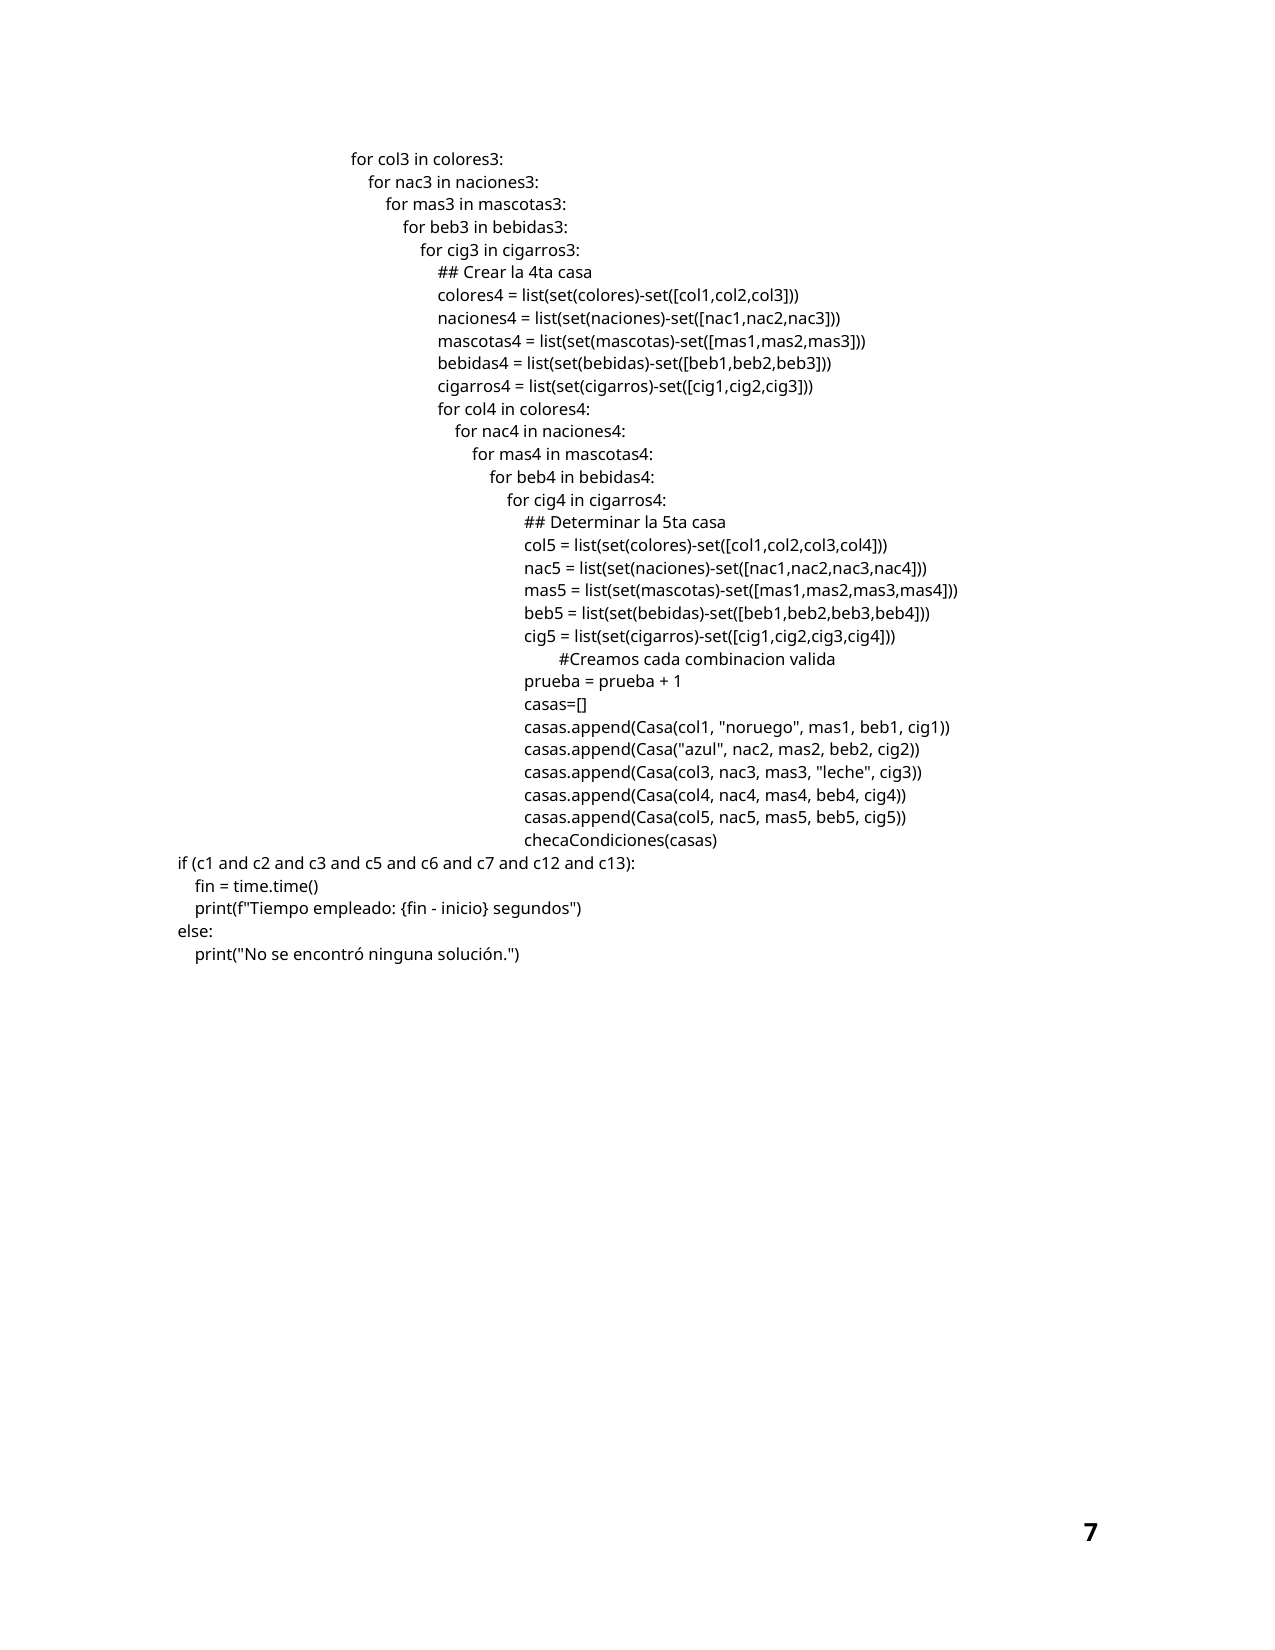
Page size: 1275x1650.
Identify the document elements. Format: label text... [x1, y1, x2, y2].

text for nac3 in naciones3: [177, 170, 1098, 193]
text prueba = prueba + 1 [177, 670, 1098, 693]
text print(f"Tiempo empleado: {fin - inicio} segundos") [177, 897, 1098, 920]
text casas.append(Casa(col3, nac3, mas3, "leche", cig3)) [177, 761, 1098, 783]
text for mas3 in mascotas3: [177, 193, 1098, 216]
text nac5 = list(set(naciones)-set([nac1,nac2,nac3,nac4])) [177, 556, 1098, 579]
text casas=[] [177, 693, 1098, 715]
text #Creamos cada combinacion valida [177, 647, 1098, 670]
text casas.append(Casa(col1, "noruego", mas1, beb1, cig1)) [177, 715, 1098, 738]
text else: [177, 920, 1098, 942]
text for nac4 in naciones4: [177, 420, 1098, 443]
text for col3 in colores3: [177, 148, 1098, 170]
text col5 = list(set(colores)-set([col1,col2,col3,col4])) [177, 534, 1098, 556]
text for beb4 in bebidas4: [177, 466, 1098, 488]
text for mas4 in mascotas4: [177, 443, 1098, 466]
text casas.append(Casa("azul", nac2, mas2, beb2, cig2)) [177, 738, 1098, 761]
text ## Determinar la 5ta casa [177, 511, 1098, 534]
text if (c1 and c2 and c3 and c5 and c6 and c7 and c12 and c13): [177, 852, 1098, 874]
text checaCondiciones(casas) [177, 829, 1098, 852]
text casas.append(Casa(col5, nac5, mas5, beb5, cig5)) [177, 806, 1098, 829]
text bebidas4 = list(set(bebidas)-set([beb1,beb2,beb3])) [177, 352, 1098, 375]
text mascotas4 = list(set(mascotas)-set([mas1,mas2,mas3])) [177, 329, 1098, 352]
text ## Crear la 4ta casa [177, 261, 1098, 284]
text cigarros4 = list(set(cigarros)-set([cig1,cig2,cig3])) [177, 375, 1098, 397]
text for cig3 in cigarros3: [177, 238, 1098, 261]
text naciones4 = list(set(naciones)-set([nac1,nac2,nac3])) [177, 307, 1098, 329]
text fin = time.time() [177, 874, 1098, 897]
text mas5 = list(set(mascotas)-set([mas1,mas2,mas3,mas4])) [177, 579, 1098, 602]
text for col4 in colores4: [177, 397, 1098, 420]
text beb5 = list(set(bebidas)-set([beb1,beb2,beb3,beb4])) [177, 602, 1098, 624]
text print("No se encontró ninguna solución.") [177, 942, 1098, 965]
text for cig4 in cigarros4: [177, 488, 1098, 511]
text casas.append(Casa(col4, nac4, mas4, beb4, cig4)) [177, 783, 1098, 806]
text cig5 = list(set(cigarros)-set([cig1,cig2,cig3,cig4])) [177, 624, 1098, 647]
text colores4 = list(set(colores)-set([col1,col2,col3])) [177, 284, 1098, 307]
text for beb3 in bebidas3: [177, 216, 1098, 238]
